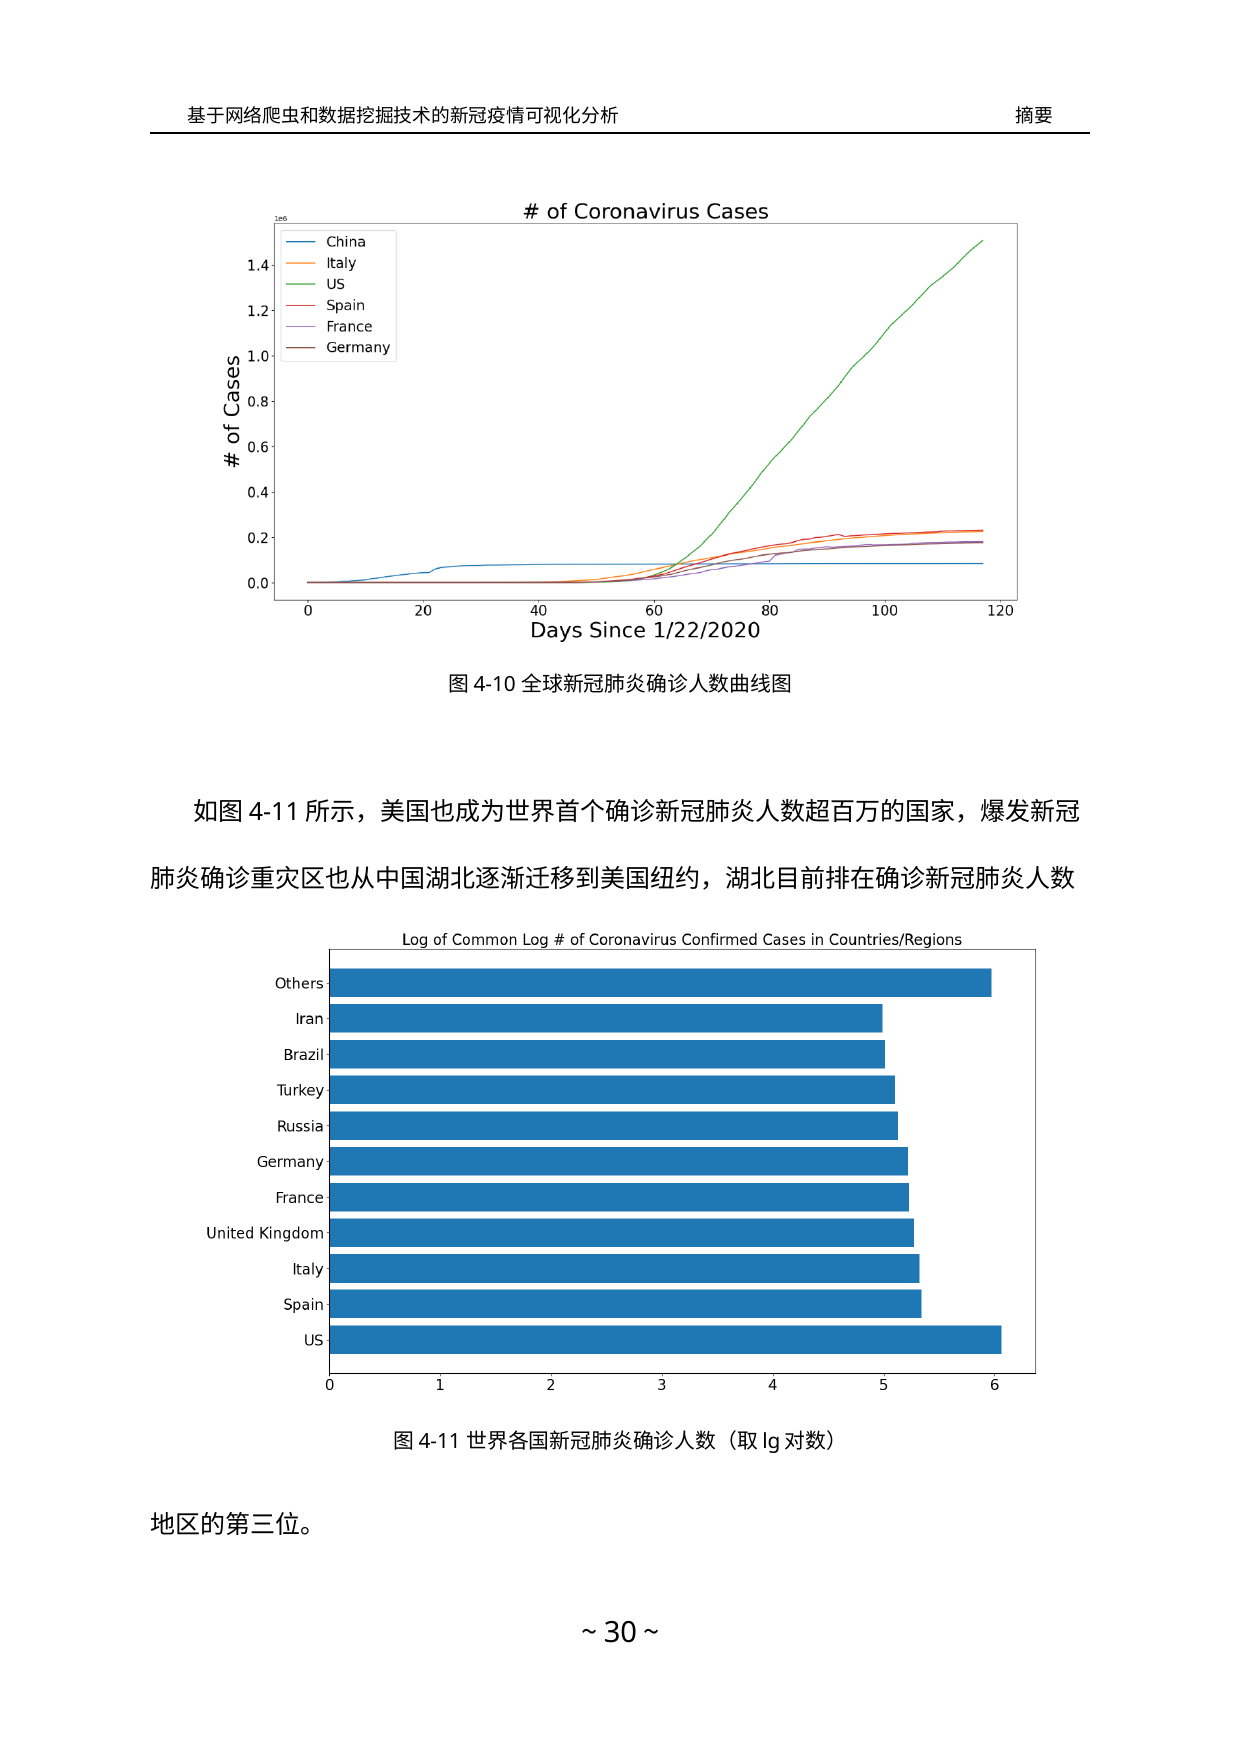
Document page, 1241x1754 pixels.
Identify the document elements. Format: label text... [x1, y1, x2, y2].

picture [217, 195, 1024, 649]
picture [198, 925, 1043, 1401]
